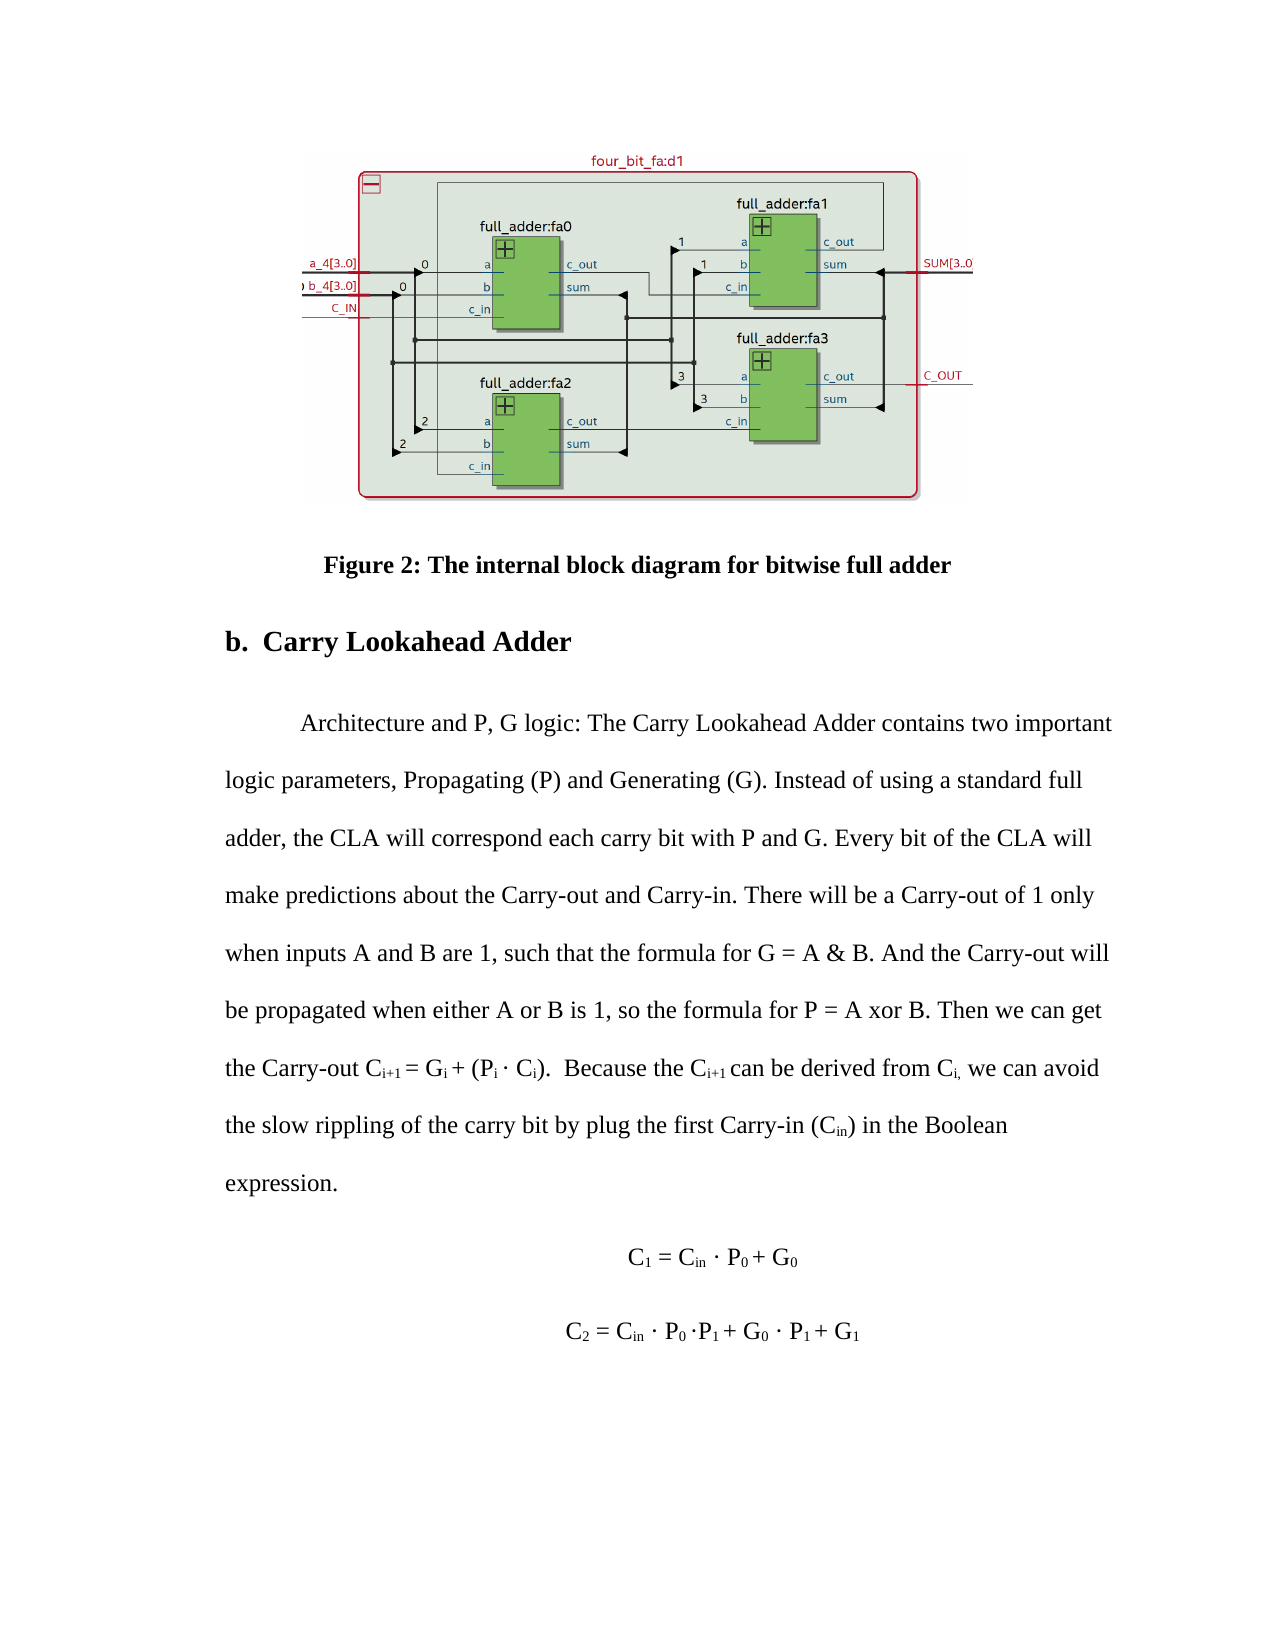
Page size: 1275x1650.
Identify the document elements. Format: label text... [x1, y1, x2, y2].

text Figure 2: The internal block diagram for bitwise full adder [150, 550, 1125, 579]
list Carry Lookahead Adder [225, 624, 1125, 658]
text Architecture and P, G logic: The Carry Lookahead Adder contains two important logic parameters, Propagating (P) and Generating (G). Instead of using a standard full adder, the CLA will correspond each carry bit with P and G. Every bit of the CLA will make predictions about the Carry-out and Carry-in. There will be a Carry-out of 1 only when inputs A and B are 1, such that the formula for G = A & B. And the Carry-out will be propagated when either A or B is 1, so the formula for P = A xor B. Then we can get the Carry-out Ci+1 = Gi + (Pi · Ci). Because the Ci+1 can be derived from Ci, we can avoid the slow rippling of the carry bit by plug the first Carry-in (Cin) in the Boolean expression. [225, 708, 1125, 1197]
text C1 = Cin · P0 + G0 [225, 1242, 1125, 1271]
text C2 = Cin · P0 ·P1 + G0 · P1 + G1 [225, 1316, 1125, 1345]
picture [302, 150, 973, 506]
